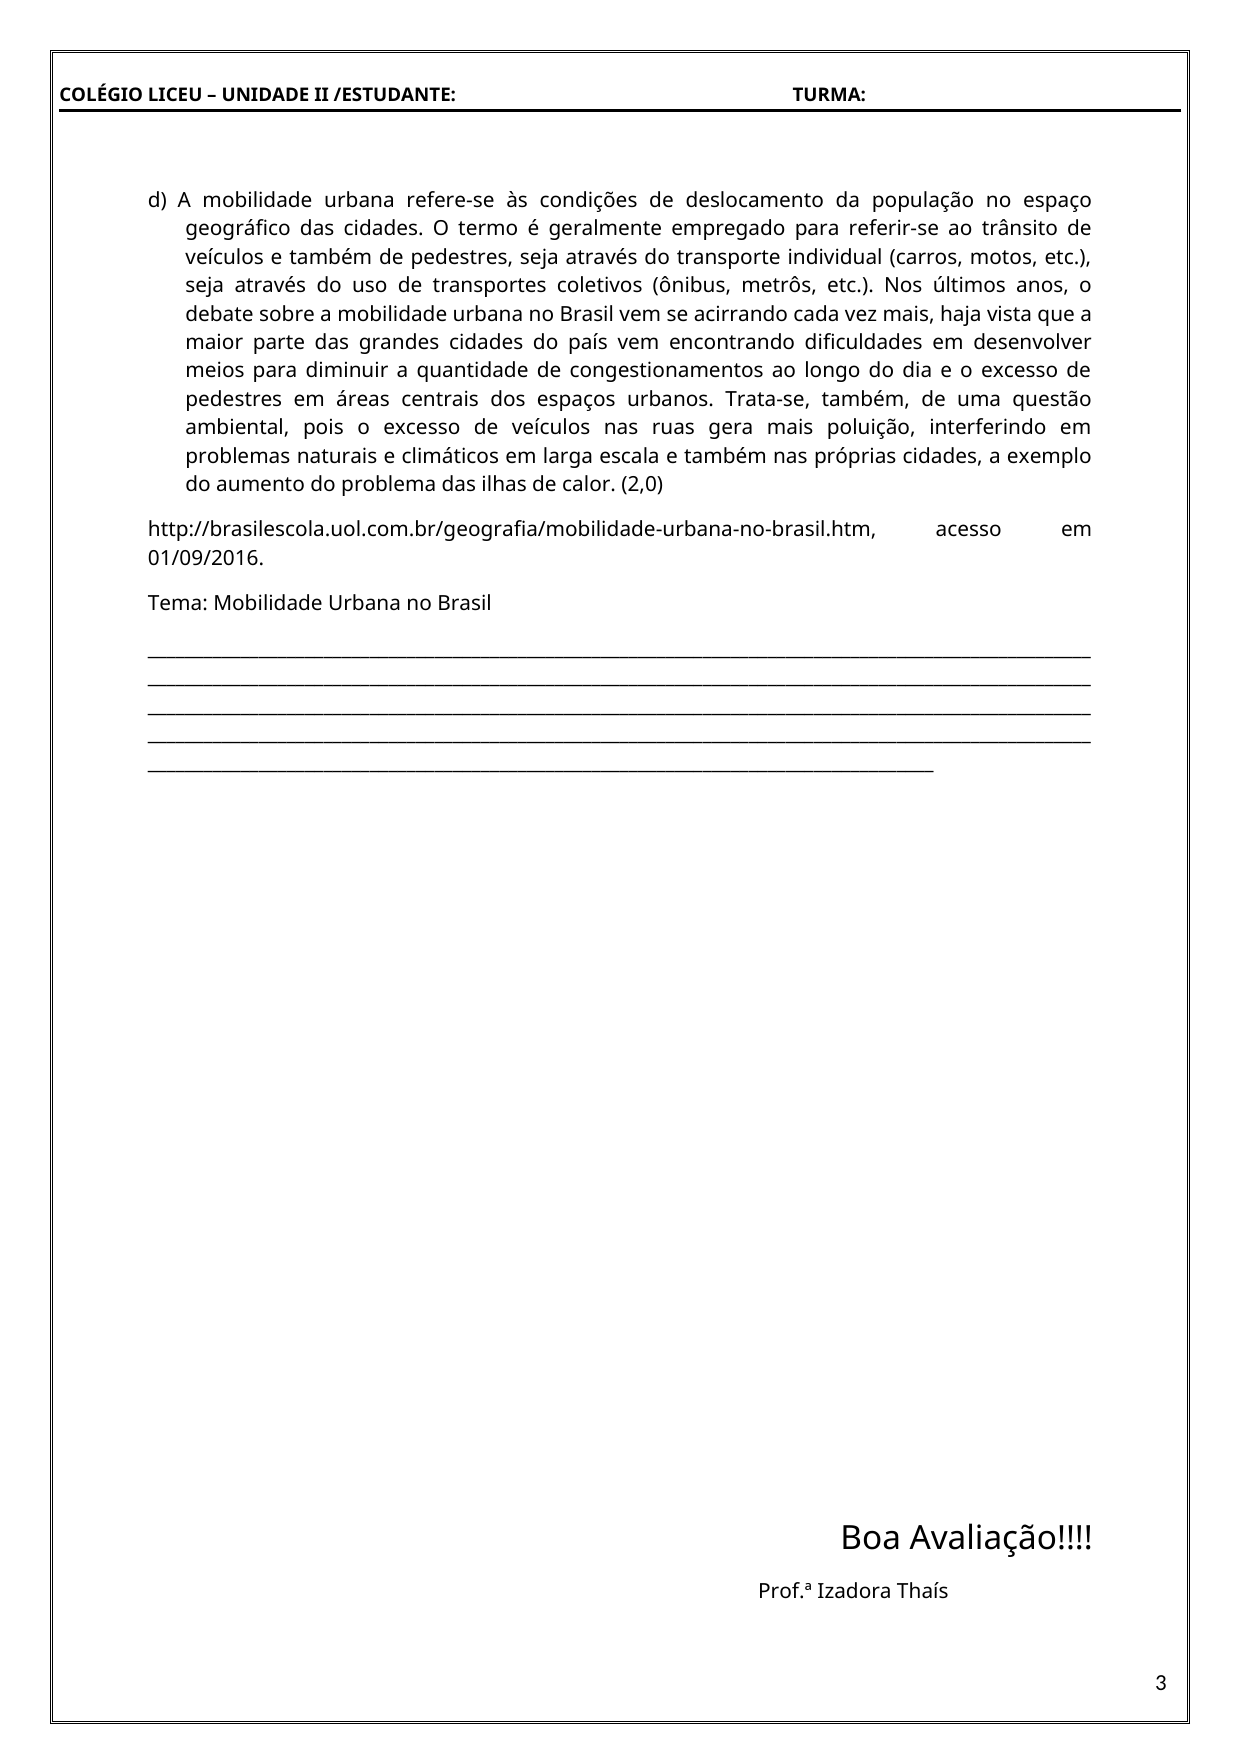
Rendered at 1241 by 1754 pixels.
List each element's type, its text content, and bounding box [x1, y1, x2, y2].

text Boa Avaliação!!!! [148, 1514, 1093, 1559]
text http://brasilescola.uol.com.br/geografia/mobilidade-urbana-no-brasil.htm, acesso em 01/09/2016. [148, 514, 1093, 571]
text _____________________________________________________________________________________________________________________________________________________________________________________________________________________________________________________________________________________________________________________________________________________________________________________________________________________________________________________________________________________________________________ [148, 633, 1093, 775]
list A mobilidade urbana refere-se às condições de deslocamento da população no espaço geográfico das cidades. O termo é geralmente empregado para referir-se ao trânsito de veículos e também de pedestres, seja através do transporte individual (carros, motos, etc.), seja através do uso de transportes coletivos (ônibus, metrôs, etc.). Nos últimos anos, o debate sobre a mobilidade urbana no Brasil vem se acirrando cada vez mais, haja vista que a maior parte das grandes cidades do país vem encontrando dificuldades em desenvolver meios para diminuir a quantidade de congestionamentos ao longo do dia e o excesso de pedestres em áreas centrais dos espaços urbanos. Trata-se, também, de uma questão ambiental, pois o excesso de veículos nas ruas gera mais poluição, interferindo em problemas naturais e climáticos em larga escala e também nas próprias cidades, a exemplo do aumento do problema das ilhas de calor. (2,0) [148, 185, 1093, 498]
text Prof.ª Izadora Thaís [148, 1576, 1093, 1604]
text Tema: Mobilidade Urbana no Brasil [148, 588, 1093, 616]
